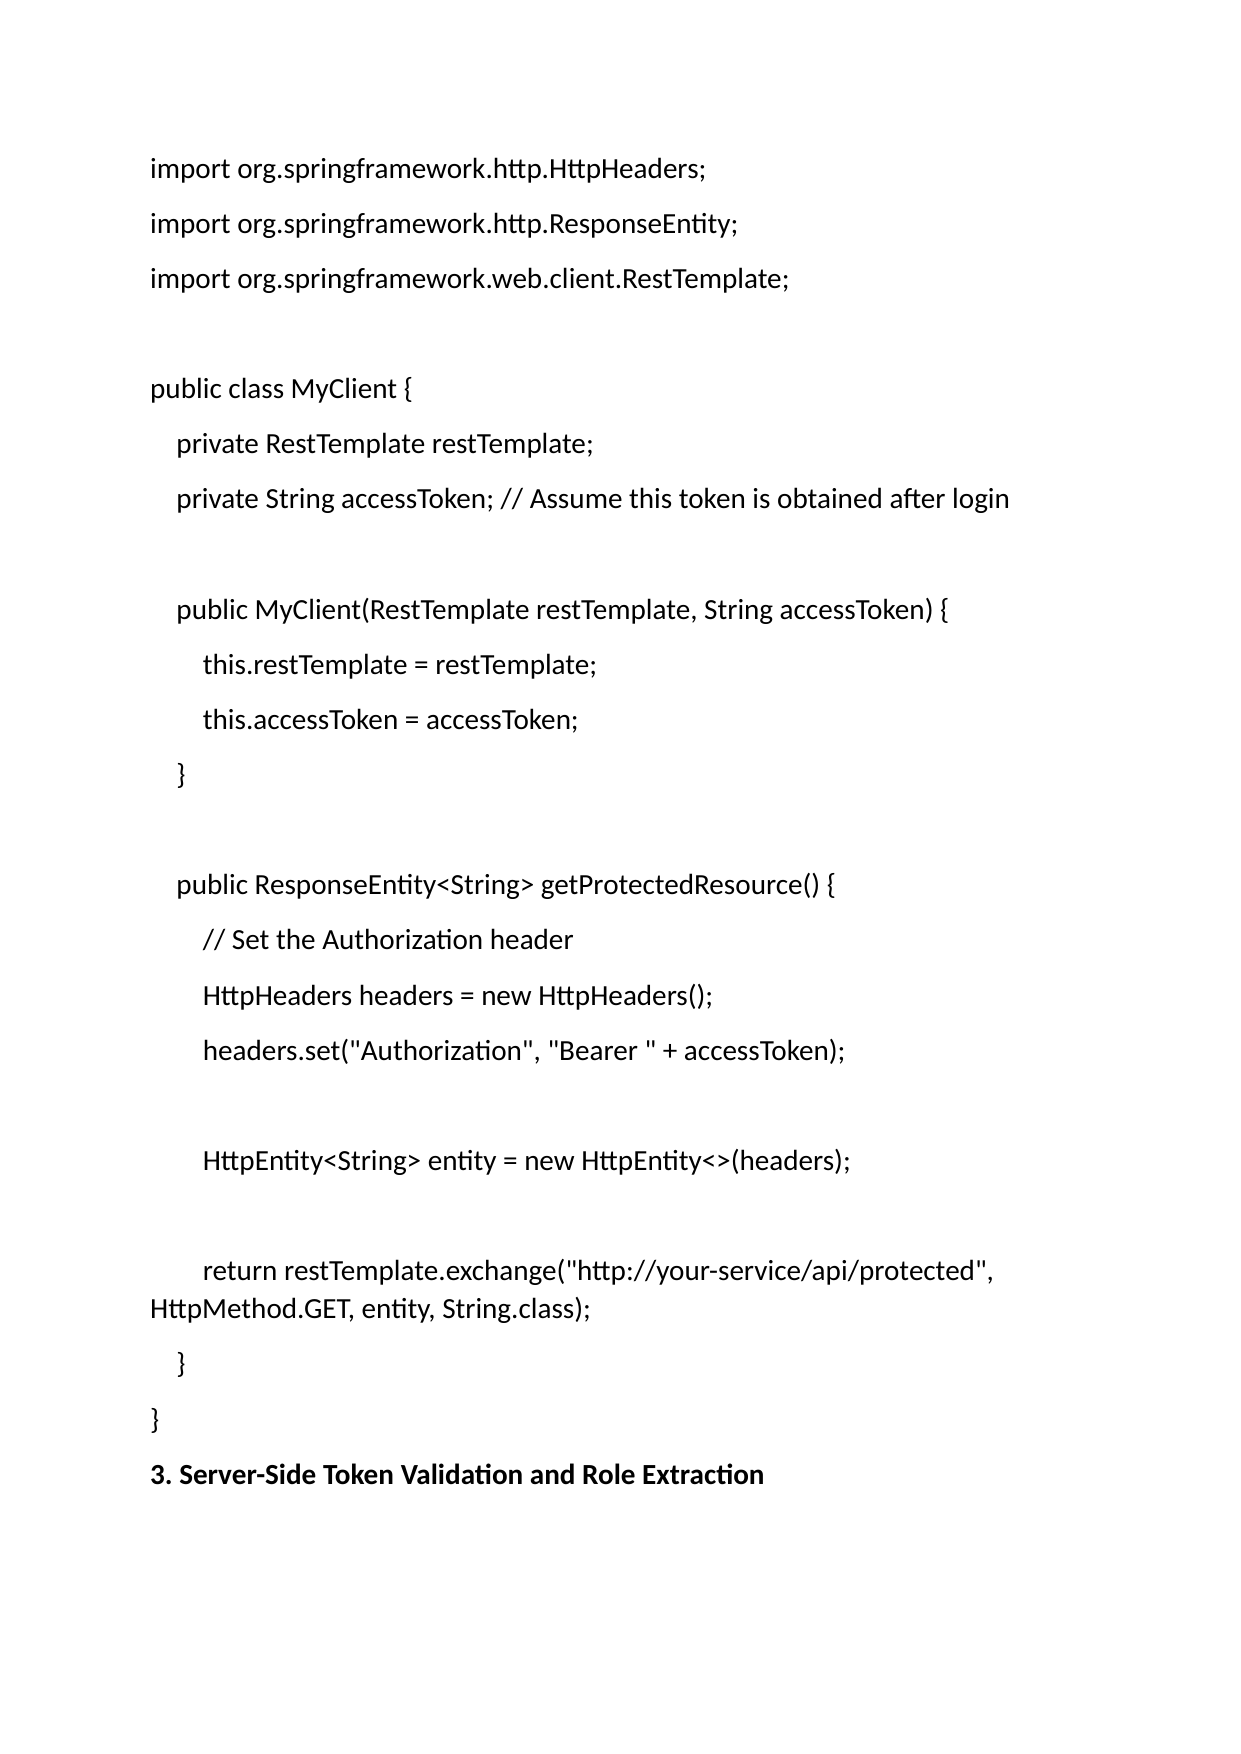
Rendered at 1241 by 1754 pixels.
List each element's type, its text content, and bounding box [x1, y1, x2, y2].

text HttpEntity<String> entity = new HttpEntity<>(headers); [150, 1142, 1090, 1177]
text headers.set("Authorization", "Bearer " + accessToken); [150, 1032, 1090, 1067]
text public MyClient(RestTemplate restTemplate, String accessToken) { [150, 591, 1090, 626]
text private String accessToken; // Assume this token is obtained after login [150, 481, 1090, 516]
text public class MyClient { [150, 370, 1090, 406]
text } [150, 1346, 1090, 1381]
text // Set the Authorization header [150, 921, 1090, 957]
text this.restTemplate = restTemplate; [150, 646, 1090, 682]
text 3. Server-Side Token Validation and Role Extraction [150, 1456, 1090, 1491]
text import org.springframework.http.ResponseEntity; [150, 205, 1090, 241]
text this.accessToken = accessToken; [150, 701, 1090, 737]
text public ResponseEntity<String> getProtectedResource() { [150, 866, 1090, 902]
text } [150, 1401, 1090, 1436]
text HttpHeaders headers = new HttpHeaders(); [150, 977, 1090, 1012]
text import org.springframework.web.client.RestTemplate; [150, 260, 1090, 296]
text } [150, 756, 1090, 792]
text private RestTemplate restTemplate; [150, 426, 1090, 461]
text import org.springframework.http.HttpHeaders; [150, 150, 1090, 186]
text return restTemplate.exchange("http://your-service/api/protected", HttpMethod.GET, entity, String.class); [150, 1252, 1090, 1326]
